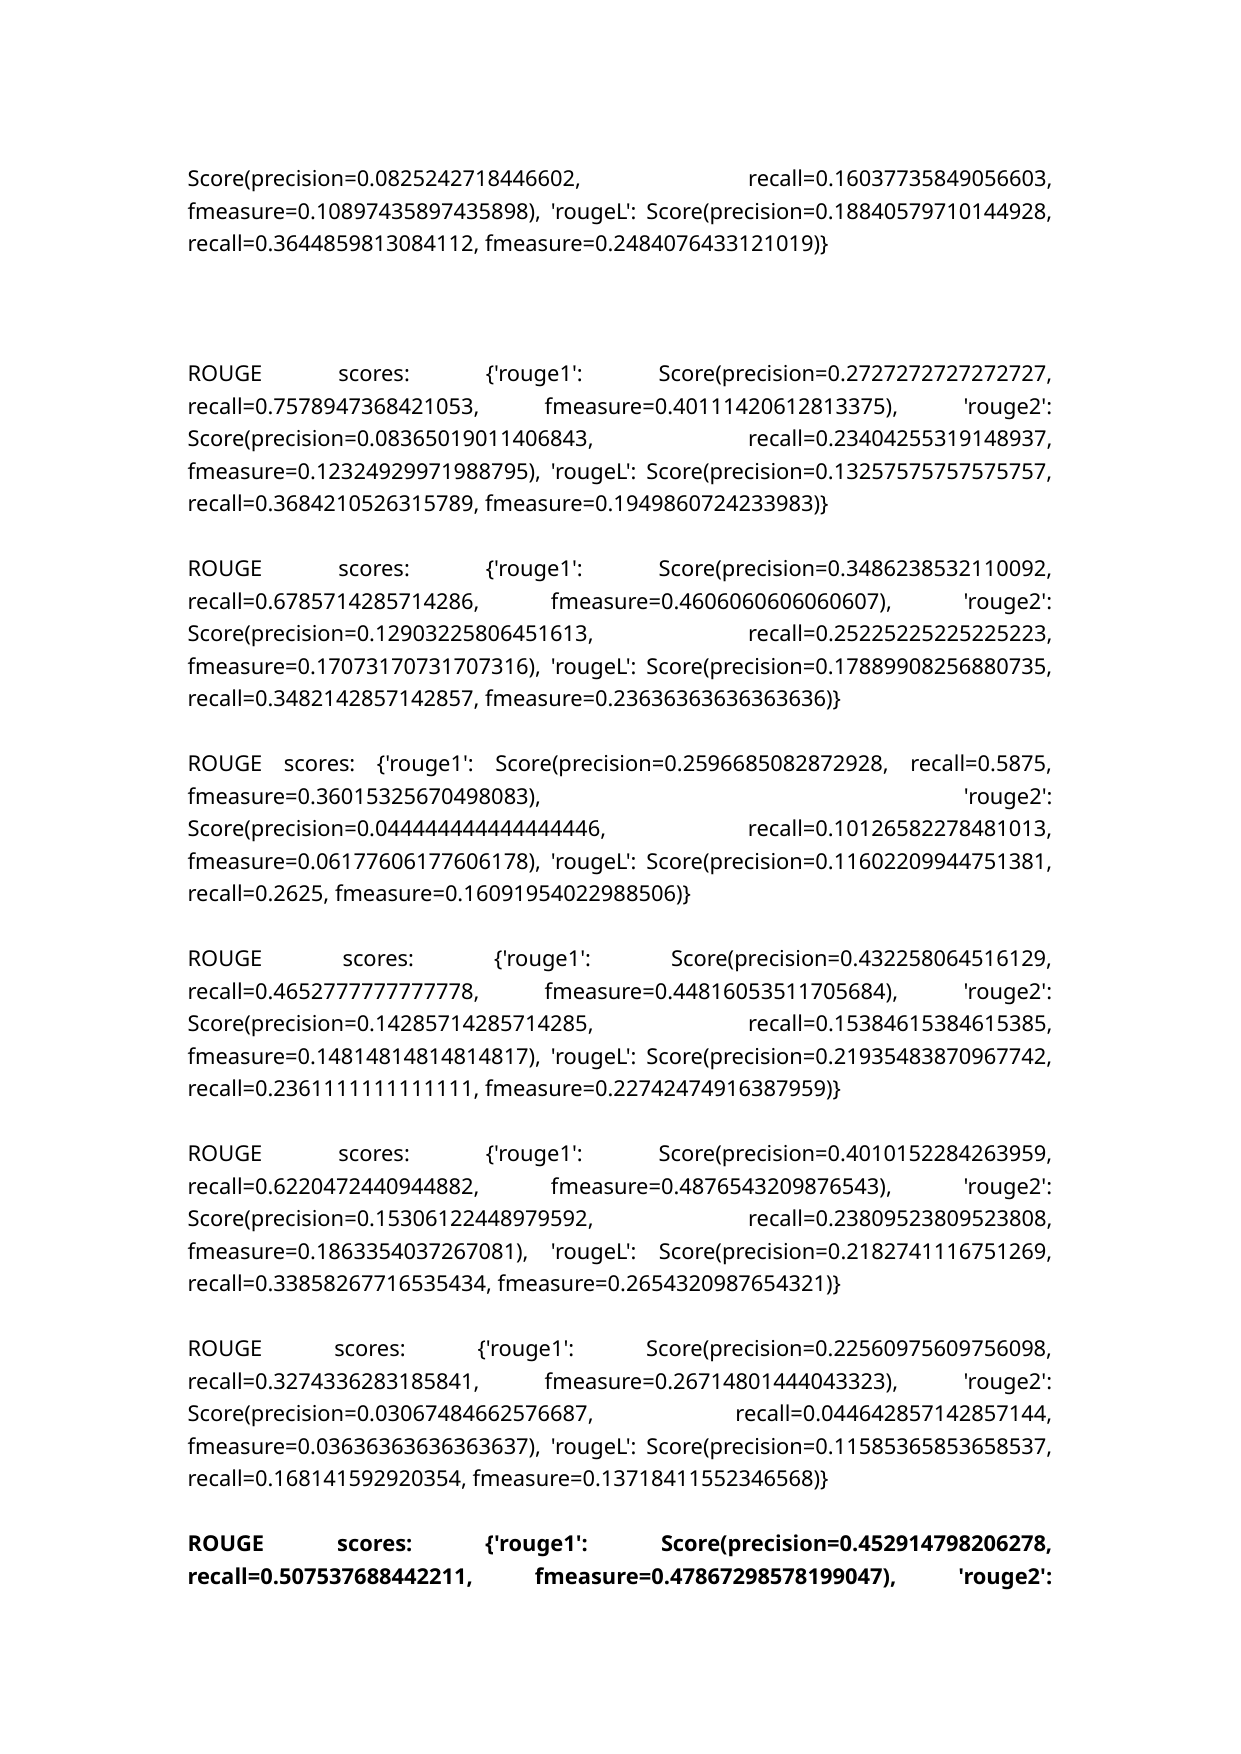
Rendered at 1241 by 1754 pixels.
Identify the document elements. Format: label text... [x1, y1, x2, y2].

text ROUGE scores: {'rouge1': Score(precision=0.2727272727272727, recall=0.7578947368421053, fmeasure=0.40111420612813375), 'rouge2': Score(precision=0.08365019011406843, recall=0.23404255319148937, fmeasure=0.12324929971988795), 'rougeL': Score(precision=0.13257575757575757, recall=0.3684210526315789, fmeasure=0.1949860724233983)} [187, 357, 1053, 519]
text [187, 162, 1053, 259]
text ROUGE scores: {'rouge1': Score(precision=0.22560975609756098, recall=0.3274336283185841, fmeasure=0.26714801444043323), 'rouge2': Score(precision=0.03067484662576687, recall=0.044642857142857144, fmeasure=0.03636363636363637), 'rougeL': Score(precision=0.11585365853658537, recall=0.168141592920354, fmeasure=0.13718411552346568)} [187, 1332, 1053, 1494]
text ROUGE scores: {'rouge1': Score(precision=0.2596685082872928, recall=0.5875, fmeasure=0.36015325670498083), 'rouge2': Score(precision=0.044444444444444446, recall=0.10126582278481013, fmeasure=0.06177606177606178), 'rougeL': Score(precision=0.11602209944751381, recall=0.2625, fmeasure=0.16091954022988506)} [187, 747, 1053, 909]
text ROUGE scores: {'rouge1': Score(precision=0.3486238532110092, recall=0.6785714285714286, fmeasure=0.4606060606060607), 'rouge2': Score(precision=0.12903225806451613, recall=0.25225225225225223, fmeasure=0.17073170731707316), 'rougeL': Score(precision=0.17889908256880735, recall=0.3482142857142857, fmeasure=0.23636363636363636)} [187, 552, 1053, 714]
text ROUGE scores: {'rouge1': Score(precision=0.4010152284263959, recall=0.6220472440944882, fmeasure=0.4876543209876543), 'rouge2': Score(precision=0.15306122448979592, recall=0.23809523809523808, fmeasure=0.1863354037267081), 'rougeL': Score(precision=0.2182741116751269, recall=0.33858267716535434, fmeasure=0.2654320987654321)} [187, 1137, 1053, 1299]
text ROUGE scores: {'rouge1': Score(precision=0.432258064516129, recall=0.4652777777777778, fmeasure=0.44816053511705684), 'rouge2': Score(precision=0.14285714285714285, recall=0.15384615384615385, fmeasure=0.14814814814814817), 'rougeL': Score(precision=0.21935483870967742, recall=0.2361111111111111, fmeasure=0.22742474916387959)} [187, 942, 1053, 1104]
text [187, 1527, 1053, 1592]
